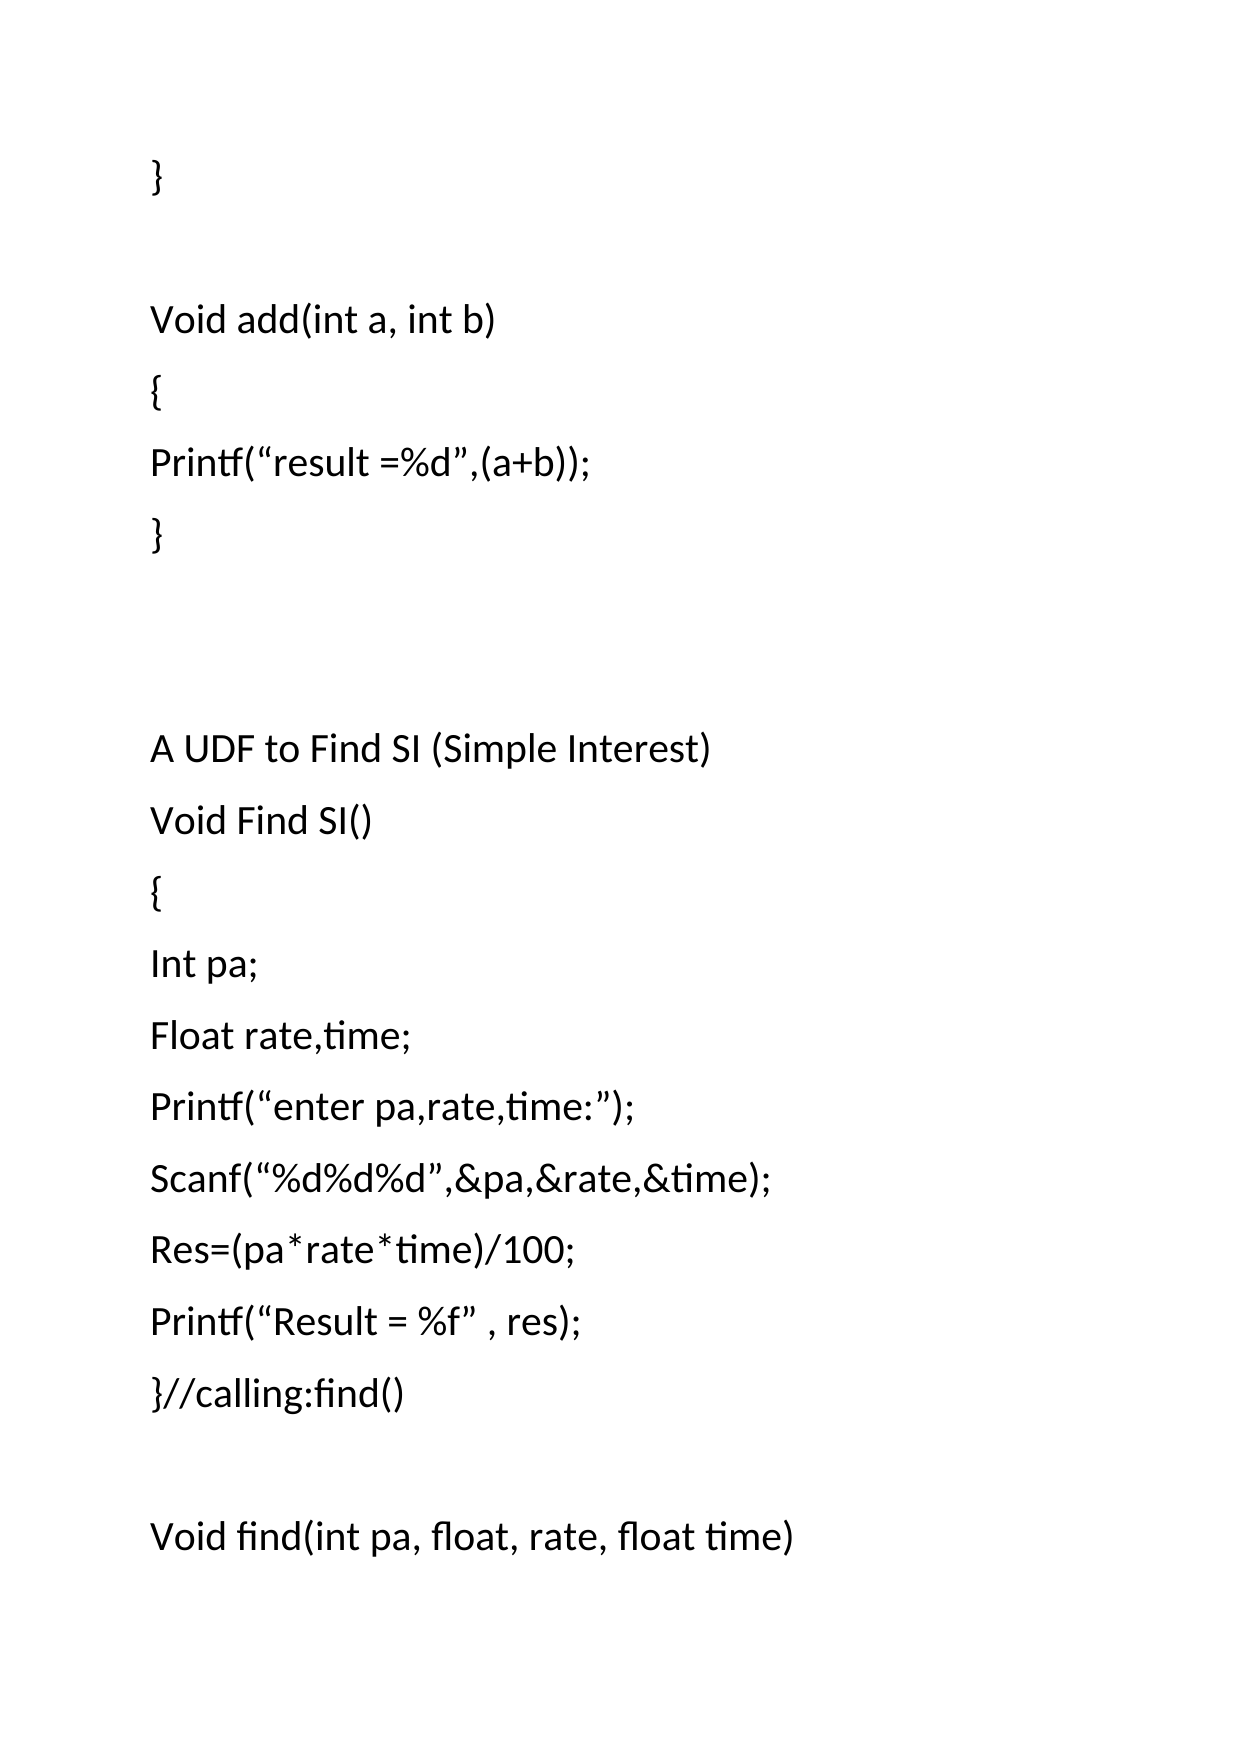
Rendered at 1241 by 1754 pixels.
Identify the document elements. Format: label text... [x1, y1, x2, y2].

text } [150, 150, 1090, 201]
text A UDF to Find SI (Simple Interest) [150, 722, 1090, 773]
text Void add(int a, int b) [150, 293, 1090, 344]
text Printf(“enter pa,rate,time:”); [150, 1080, 1090, 1131]
text { [150, 866, 1090, 916]
text Float rate,time; [150, 1009, 1090, 1059]
text }//calling:find() [150, 1367, 1090, 1417]
text Printf(“Result = %f” , res); [150, 1295, 1090, 1346]
text Void Find SI() [150, 794, 1090, 845]
text Int pa; [150, 937, 1090, 988]
text Res=(pa*rate*time)/100; [150, 1223, 1090, 1274]
text Printf(“result =%d”,(a+b)); [150, 436, 1090, 487]
text } [150, 508, 1090, 559]
text Void find(int pa, float, rate, float time) [150, 1510, 1090, 1561]
text Scanf(“%d%d%d”,&pa,&rate,&time); [150, 1152, 1090, 1203]
text { [150, 365, 1090, 416]
